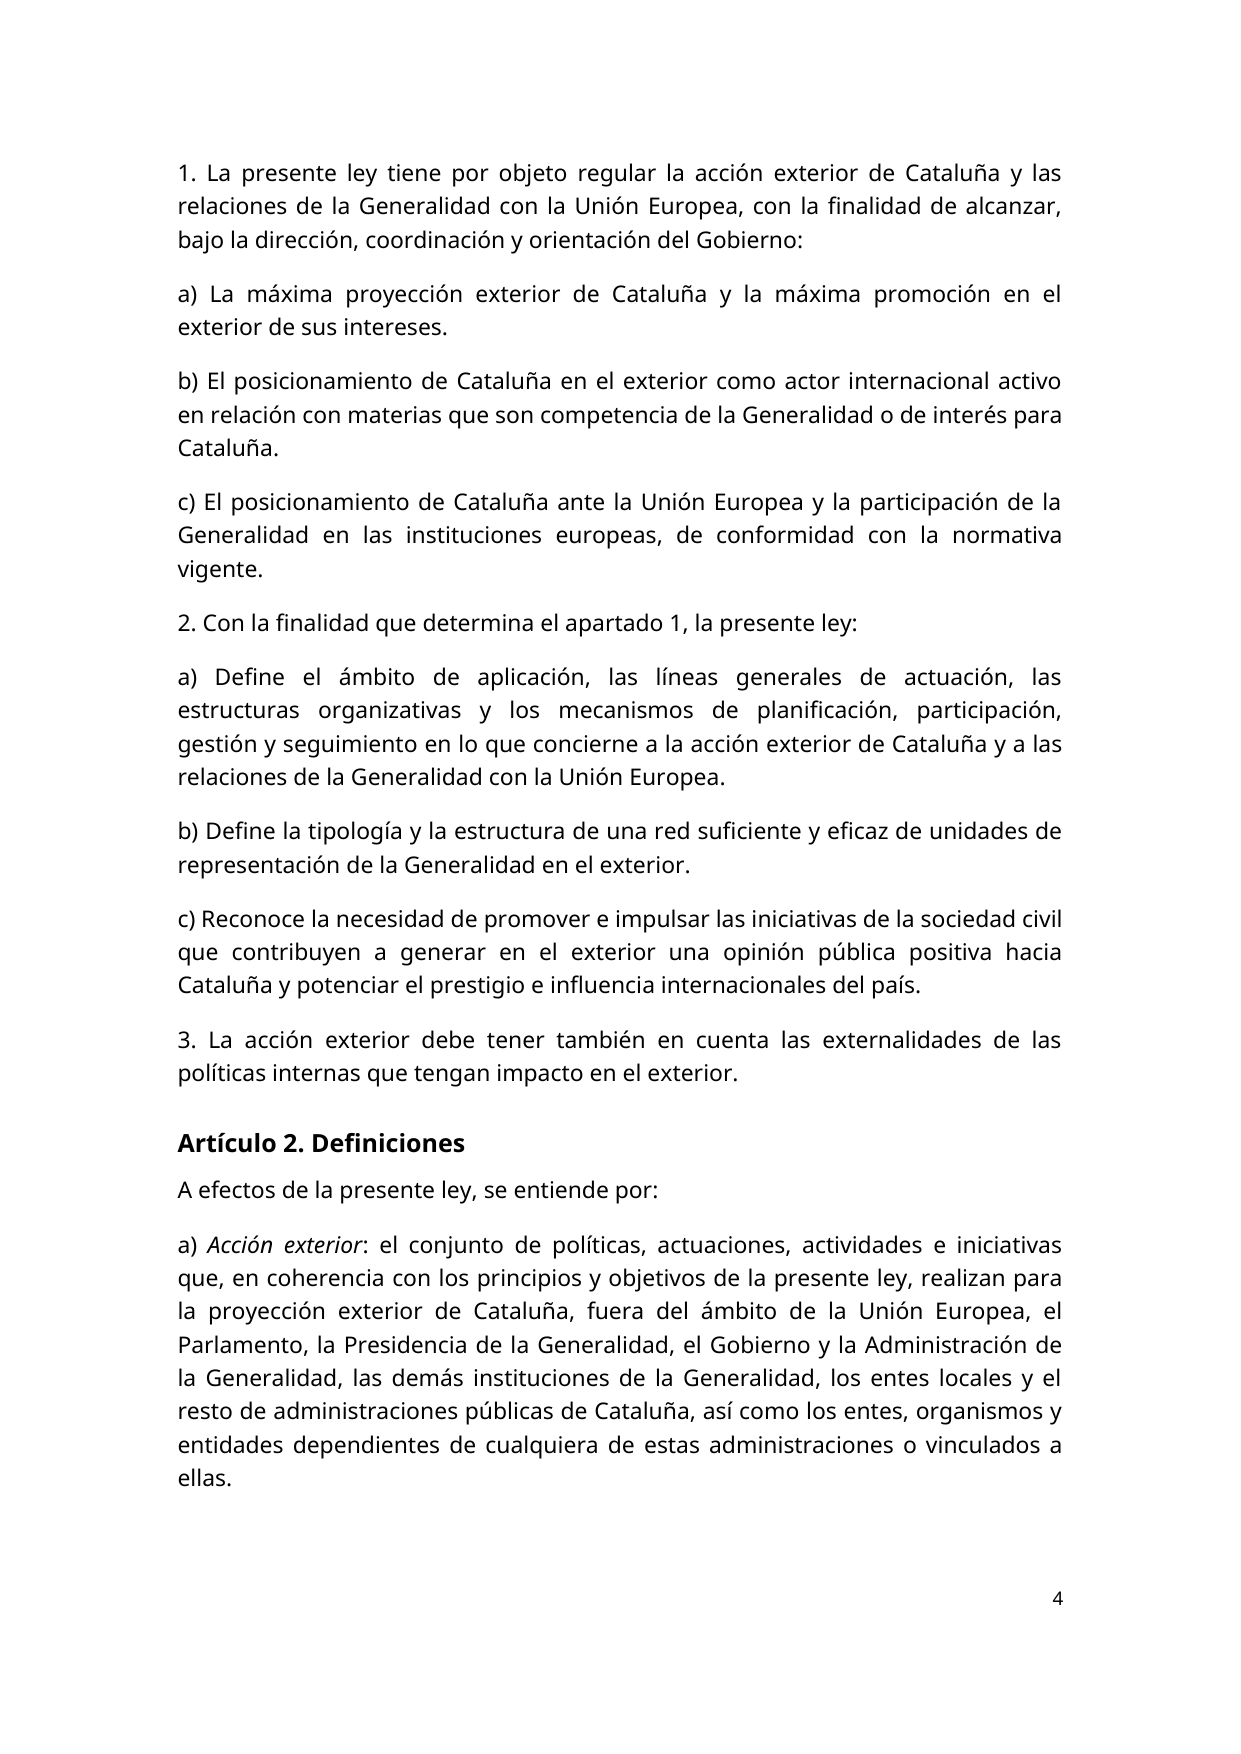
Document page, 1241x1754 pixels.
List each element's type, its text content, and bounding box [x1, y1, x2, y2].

text a) Define el ámbito de aplicación, las líneas generales de actuación, las estructuras organizativas y los mecanismos de planificación, participación, gestión y seguimiento en lo que concierne a la acción exterior de Cataluña y a las relaciones de la Generalidad con la Unión Europea. [177, 659, 1063, 792]
text c) El posicionamiento de Cataluña ante la Unión Europea y la participación de la Generalidad en las instituciones europeas, de conformidad con la normativa vigente. [177, 484, 1063, 584]
text 2. Con la finalidad que determina el apartado 1, la presente ley: [177, 605, 1063, 638]
text a) Acción exterior: el conjunto de políticas, actuaciones, actividades e iniciativas que, en coherencia con los principios y objetivos de la presente ley, realizan para la proyección exterior de Cataluña, fuera del ámbito de la Unión Europea, el Parlamento, la Presidencia de la Generalidad, el Gobierno y la Administración de la Generalidad, las demás instituciones de la Generalidad, los entes locales y el resto de administraciones públicas de Cataluña, así como los entes, organismos y entidades dependientes de cualquiera de estas administraciones o vinculados a ellas. [177, 1226, 1063, 1493]
text c) Reconoce la necesidad de promover e impulsar las iniciativas de la sociedad civil que contribuyen a generar en el exterior una opinión pública positiva hacia Cataluña y potenciar el prestigio e influencia internacionales del país. [177, 901, 1063, 1001]
text Artículo 2. Definiciones [177, 1126, 1063, 1160]
text b) El posicionamiento de Cataluña en el exterior como actor internacional activo en relación con materias que son competencia de la Generalidad o de interés para Cataluña. [177, 363, 1063, 463]
text A efectos de la presente ley, se entiende por: [177, 1172, 1063, 1206]
text 1. La presente ley tiene por objeto regular la acción exterior de Cataluña y las relaciones de la Generalidad con la Unión Europea, con la finalidad de alcanzar, bajo la dirección, coordinación y orientación del Gobierno: [177, 155, 1063, 255]
text a) La máxima proyección exterior de Cataluña y la máxima promoción en el exterior de sus intereses. [177, 276, 1063, 342]
text b) Define la tipología y la estructura de una red suficiente y eficaz de unidades de representación de la Generalidad en el exterior. [177, 813, 1063, 880]
text 3. La acción exterior debe tener también en cuenta las externalidades de las políticas internas que tengan impacto en el exterior. [177, 1022, 1063, 1088]
